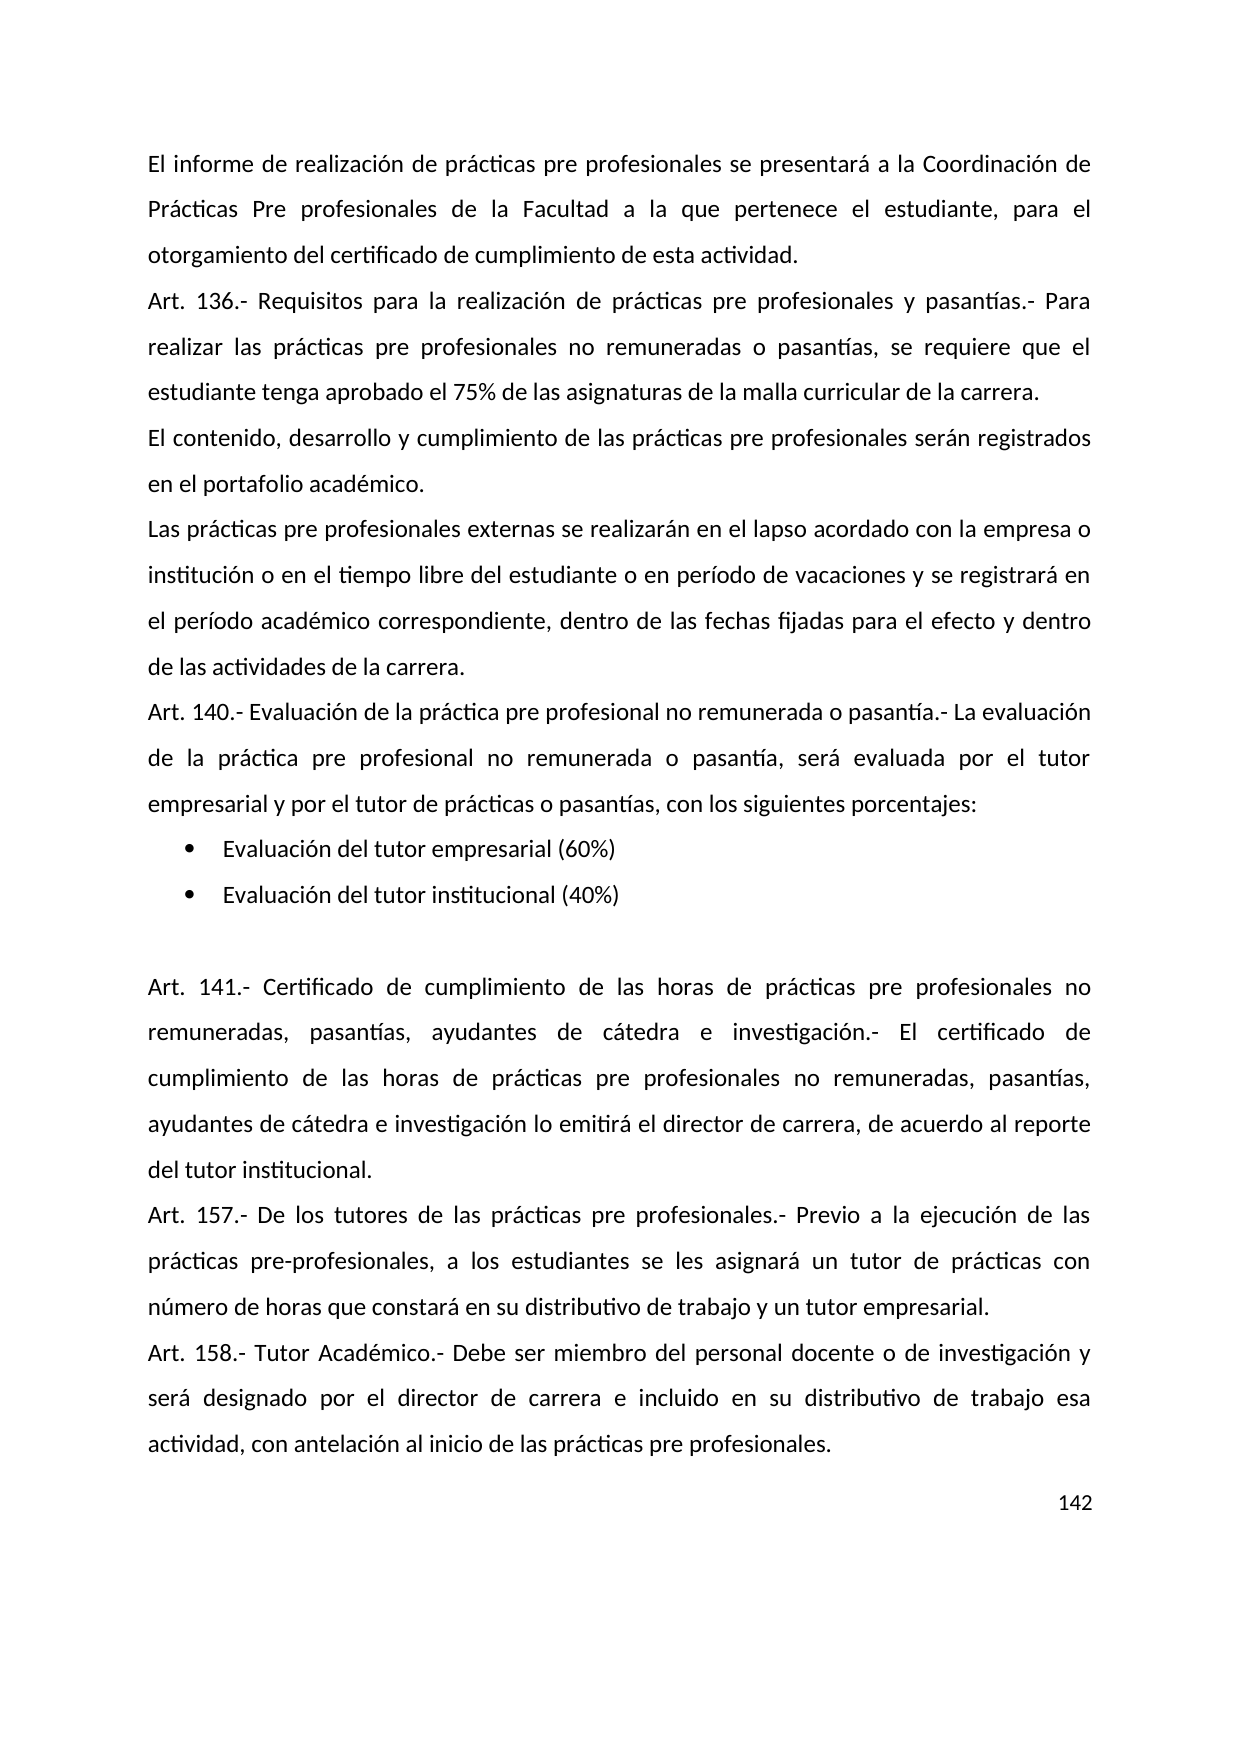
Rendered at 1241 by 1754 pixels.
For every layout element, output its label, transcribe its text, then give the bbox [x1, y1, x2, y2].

text Art. 158.- Tutor Académico.- Debe ser miembro del personal docente o de investigación y será designado por el director de carrera e incluido en su distributivo de trabajo esa actividad, con antelación al inicio de las prácticas pre profesionales. [148, 1337, 1092, 1459]
text Art. 140.- Evaluación de la práctica pre profesional no remunerada o pasantía.- La evaluación de la práctica pre profesional no remunerada o pasantía, será evaluada por el tutor empresarial y por el tutor de prácticas o pasantías, con los siguientes porcentajes: [148, 696, 1092, 818]
text El contenido, desarrollo y cumplimiento de las prácticas pre profesionales serán registrados en el portafolio académico. [148, 422, 1092, 498]
text Art. 136.- Requisitos para la realización de prácticas pre profesionales y pasantías.- Para realizar las prácticas pre profesionales no remuneradas o pasantías, se requiere que el estudiante tenga aprobado el 75% de las asignaturas de la malla curricular de la carrera. [148, 285, 1092, 407]
list Evaluación del tutor empresarial (60%) [185, 834, 1092, 864]
text Art. 157.- De los tutores de las prácticas pre profesionales.- Previo a la ejecución de las prácticas pre-profesionales, a los estudiantes se les asignará un tutor de prácticas con número de horas que constará en su distributivo de trabajo y un tutor empresarial. [148, 1199, 1092, 1321]
text El informe de realización de prácticas pre profesionales se presentará a la Coordinación de Prácticas Pre profesionales de la Facultad a la que pertenece el estudiante, para el otorgamiento del certificado de cumplimiento de esta actividad. [148, 148, 1092, 270]
list Evaluación del tutor institucional (40%) [185, 879, 1092, 910]
text Art. 141.- Certificado de cumplimiento de las horas de prácticas pre profesionales no remuneradas, pasantías, ayudantes de cátedra e investigación.- El certificado de cumplimiento de las horas de prácticas pre profesionales no remuneradas, pasantías, ayudantes de cátedra e investigación lo emitirá el director de carrera, de acuerdo al reporte del tutor institucional. [148, 971, 1092, 1184]
text Las prácticas pre profesionales externas se realizarán en el lapso acordado con la empresa o institución o en el tiempo libre del estudiante o en período de vacaciones y se registrará en el período académico correspondiente, dentro de las fechas fijadas para el efecto y dentro de las actividades de la carrera. [148, 513, 1092, 681]
